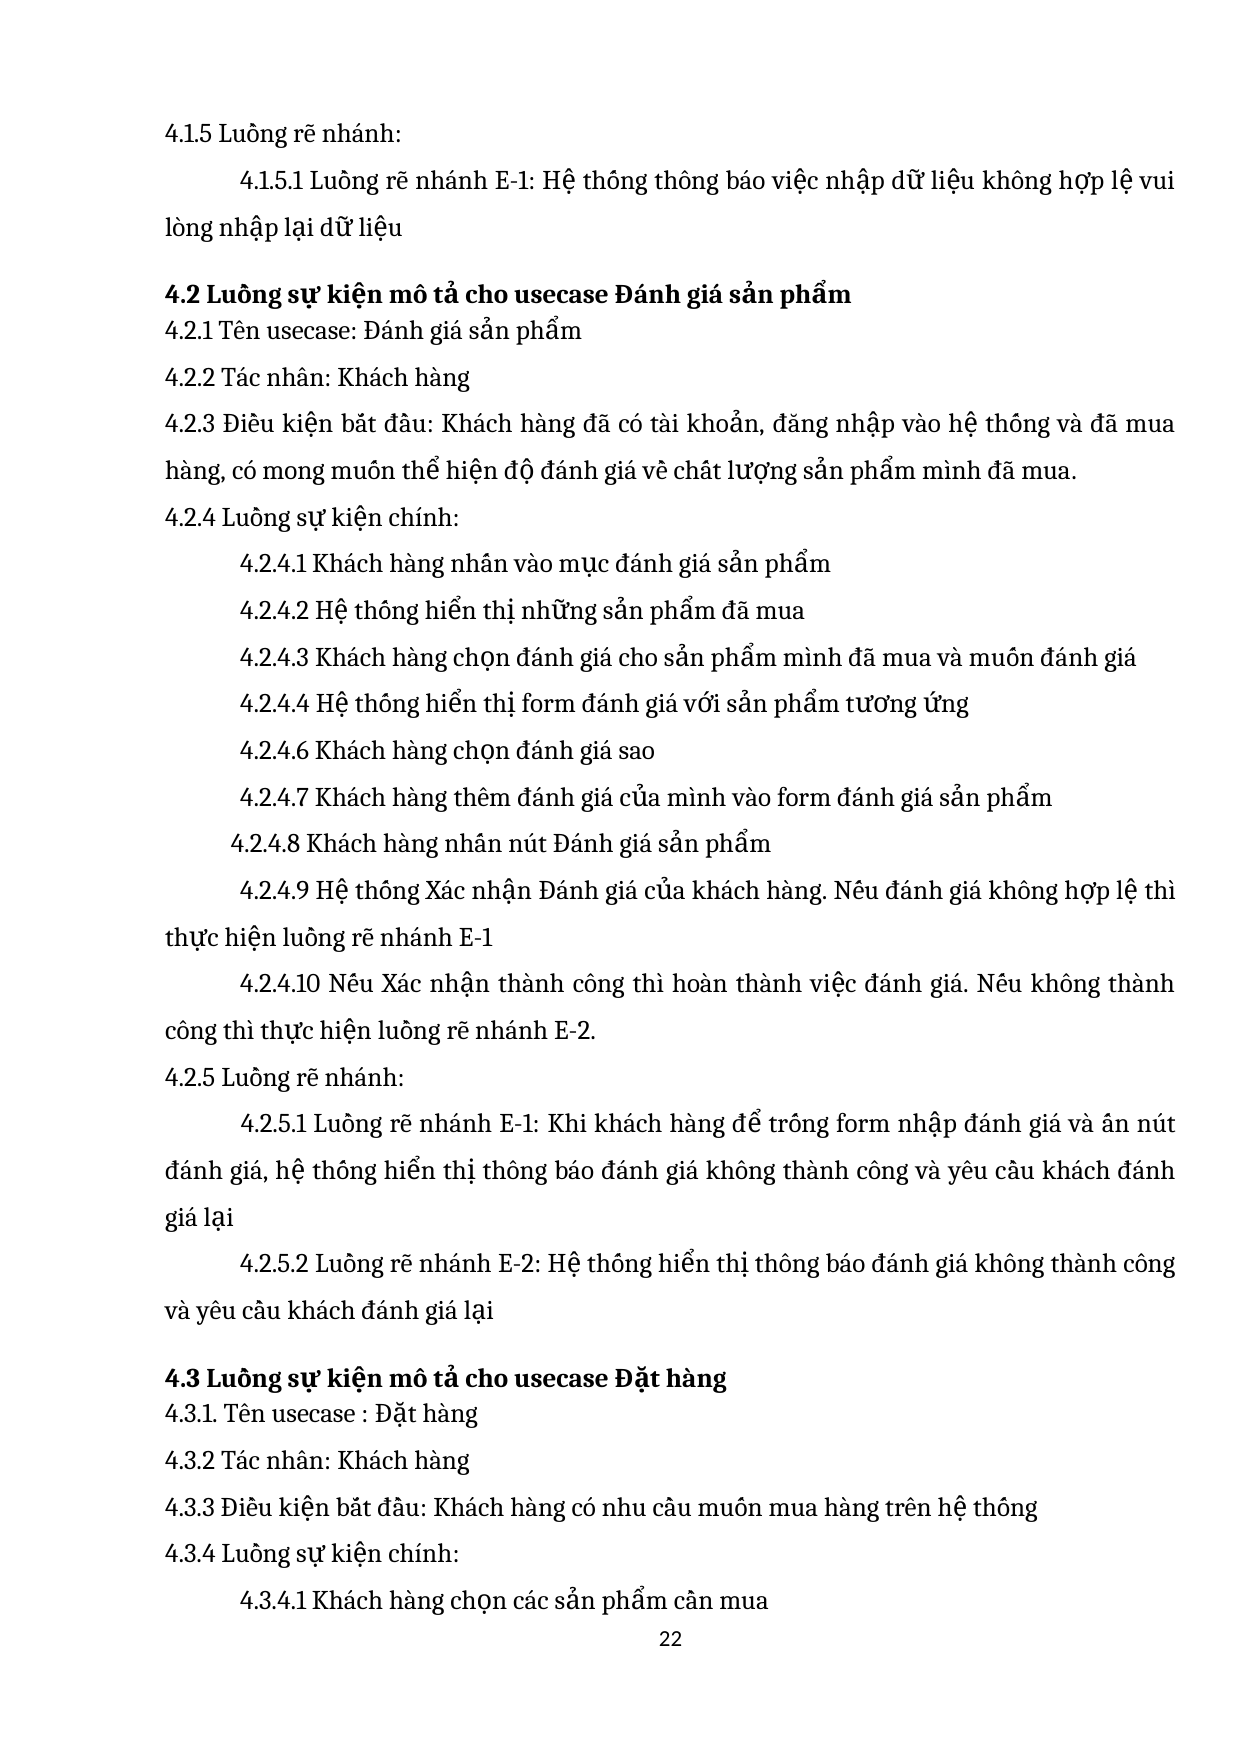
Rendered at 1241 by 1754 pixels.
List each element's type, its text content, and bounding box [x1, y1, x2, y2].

text 4.2.4.8 Khách hàng nhấn nút Đánh giá sản phẩm [165, 828, 1176, 859]
text 4.2.4.10 Nếu Xác nhận thành công thì hoàn thành việc đánh giá. Nếu không thành công thì thực hiện luồng rẽ nhánh E-2. [165, 968, 1176, 1046]
text 4.2.3 Điều kiện bắt đầu: Khách hàng đã có tài khoản, đăng nhập vào hệ thống và đã mua hàng, có mong muốn thể hiện độ đánh giá về chất lượng sản phẩm mình đã mua. [165, 408, 1176, 486]
text 4.2.5.1 Luồng rẽ nhánh E-1: Khi khách hàng để trống form nhập đánh giá và ấn nút đánh giá, hệ thống hiển thị thông báo đánh giá không thành công và yêu cầu khách đánh giá lại [165, 1108, 1176, 1233]
text 4.2.5 Luồng rẽ nhánh: [165, 1062, 1176, 1093]
text 4.2.4.6 Khách hàng chọn đánh giá sao [165, 735, 1176, 766]
subtitle 4.2 Luồng sự kiện mô tả cho usecase Đánh giá sản phẩm [165, 279, 1176, 311]
text 4.2.4.1 Khách hàng nhấn vào mục đánh giá sản phẩm [165, 548, 1176, 579]
text 4.3.1. Tên usecase : Đặt hàng [165, 1398, 1176, 1429]
text 4.1.5.1 Luồng rẽ nhánh E-1: Hệ thống thông báo việc nhập dữ liệu không hợp lệ vui lòng nhập lại dữ liệu [165, 165, 1176, 243]
text 4.2.2 Tác nhân: Khách hàng [165, 362, 1176, 393]
text 4.2.4.2 Hệ thống hiển thị những sản phẩm đã mua [165, 595, 1176, 626]
text 4.2.4.3 Khách hàng chọn đánh giá cho sản phẩm mình đã mua và muốn đánh giá [165, 642, 1176, 673]
text 4.2.4 Luồng sự kiện chính: [165, 502, 1176, 533]
text 4.2.1 Tên usecase: Đánh giá sản phẩm [165, 315, 1176, 346]
text 4.2.4.9 Hệ thống Xác nhận Đánh giá của khách hàng. Nếu đánh giá không hợp lệ thì thực hiện luồng rẽ nhánh E-1 [165, 875, 1176, 953]
text 4.1.5 Luồng rẽ nhánh: [165, 118, 1176, 150]
text 4.3.4 Luồng sự kiện chính: [165, 1538, 1176, 1569]
text 4.3.2 Tác nhân: Khách hàng [165, 1445, 1176, 1476]
text 4.2.5.2 Luồng rẽ nhánh E-2: Hệ thống hiển thị thông báo đánh giá không thành công và yêu cầu khách đánh giá lại [165, 1248, 1176, 1326]
text 4.3.4.1 Khách hàng chọn các sản phẩm cần mua [165, 1585, 1176, 1616]
text 4.3.3 Điều kiện bắt đầu: Khách hàng có nhu cầu muốn mua hàng trên hệ thống [165, 1492, 1176, 1523]
text 4.2.4.4 Hệ thống hiển thị form đánh giá với sản phẩm tương ứng [165, 688, 1176, 719]
text 4.2.4.7 Khách hàng thêm đánh giá của mình vào form đánh giá sản phẩm [165, 782, 1176, 813]
subtitle 4.3 Luồng sự kiện mô tả cho usecase Đặt hàng [165, 1363, 1176, 1394]
